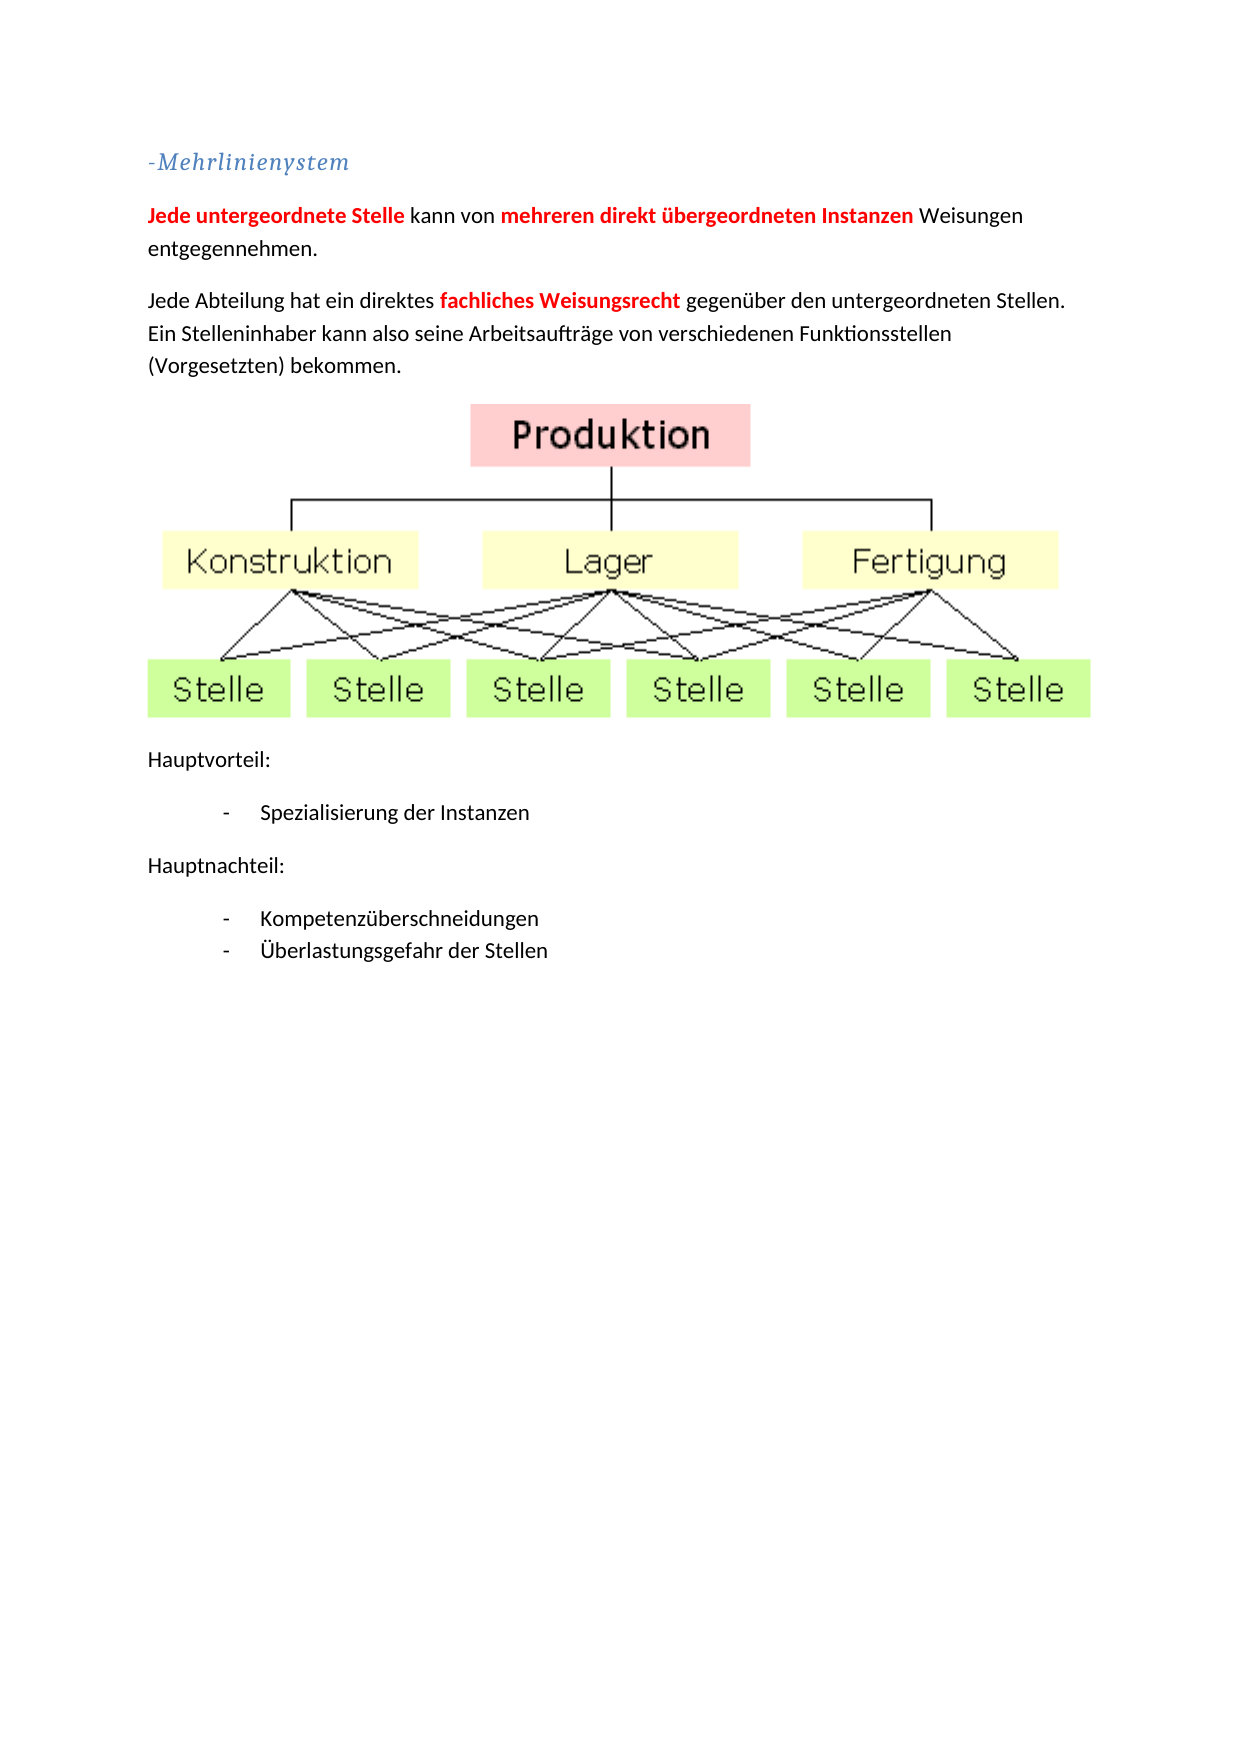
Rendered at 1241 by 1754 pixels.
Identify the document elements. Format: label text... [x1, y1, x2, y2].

text Jede Abteilung hat ein direktes fachliches Weisungsrecht gegenüber den untergeordneten Stellen. Ein Stelleninhaber kann also seine Arbeitsaufträge von verschiedenen Funktionsstellen (Vorgesetzten) bekommen. [148, 287, 1093, 379]
list Überlastungsgefahr der Stellen [223, 936, 1093, 964]
text Hauptnachteil: [148, 851, 1093, 879]
subtitle -Mehrlinienystem [148, 148, 1093, 176]
list Kompetenzüberschneidungen [223, 904, 1093, 932]
text Jede untergeordnete Stelle kann von mehreren direkt übergeordneten Instanzen Weisungen entgegennehmen. [148, 201, 1093, 262]
list Spezialisierung der Instanzen [223, 798, 1093, 826]
text Hauptvorteil: [148, 745, 1093, 773]
picture [147, 404, 1093, 720]
